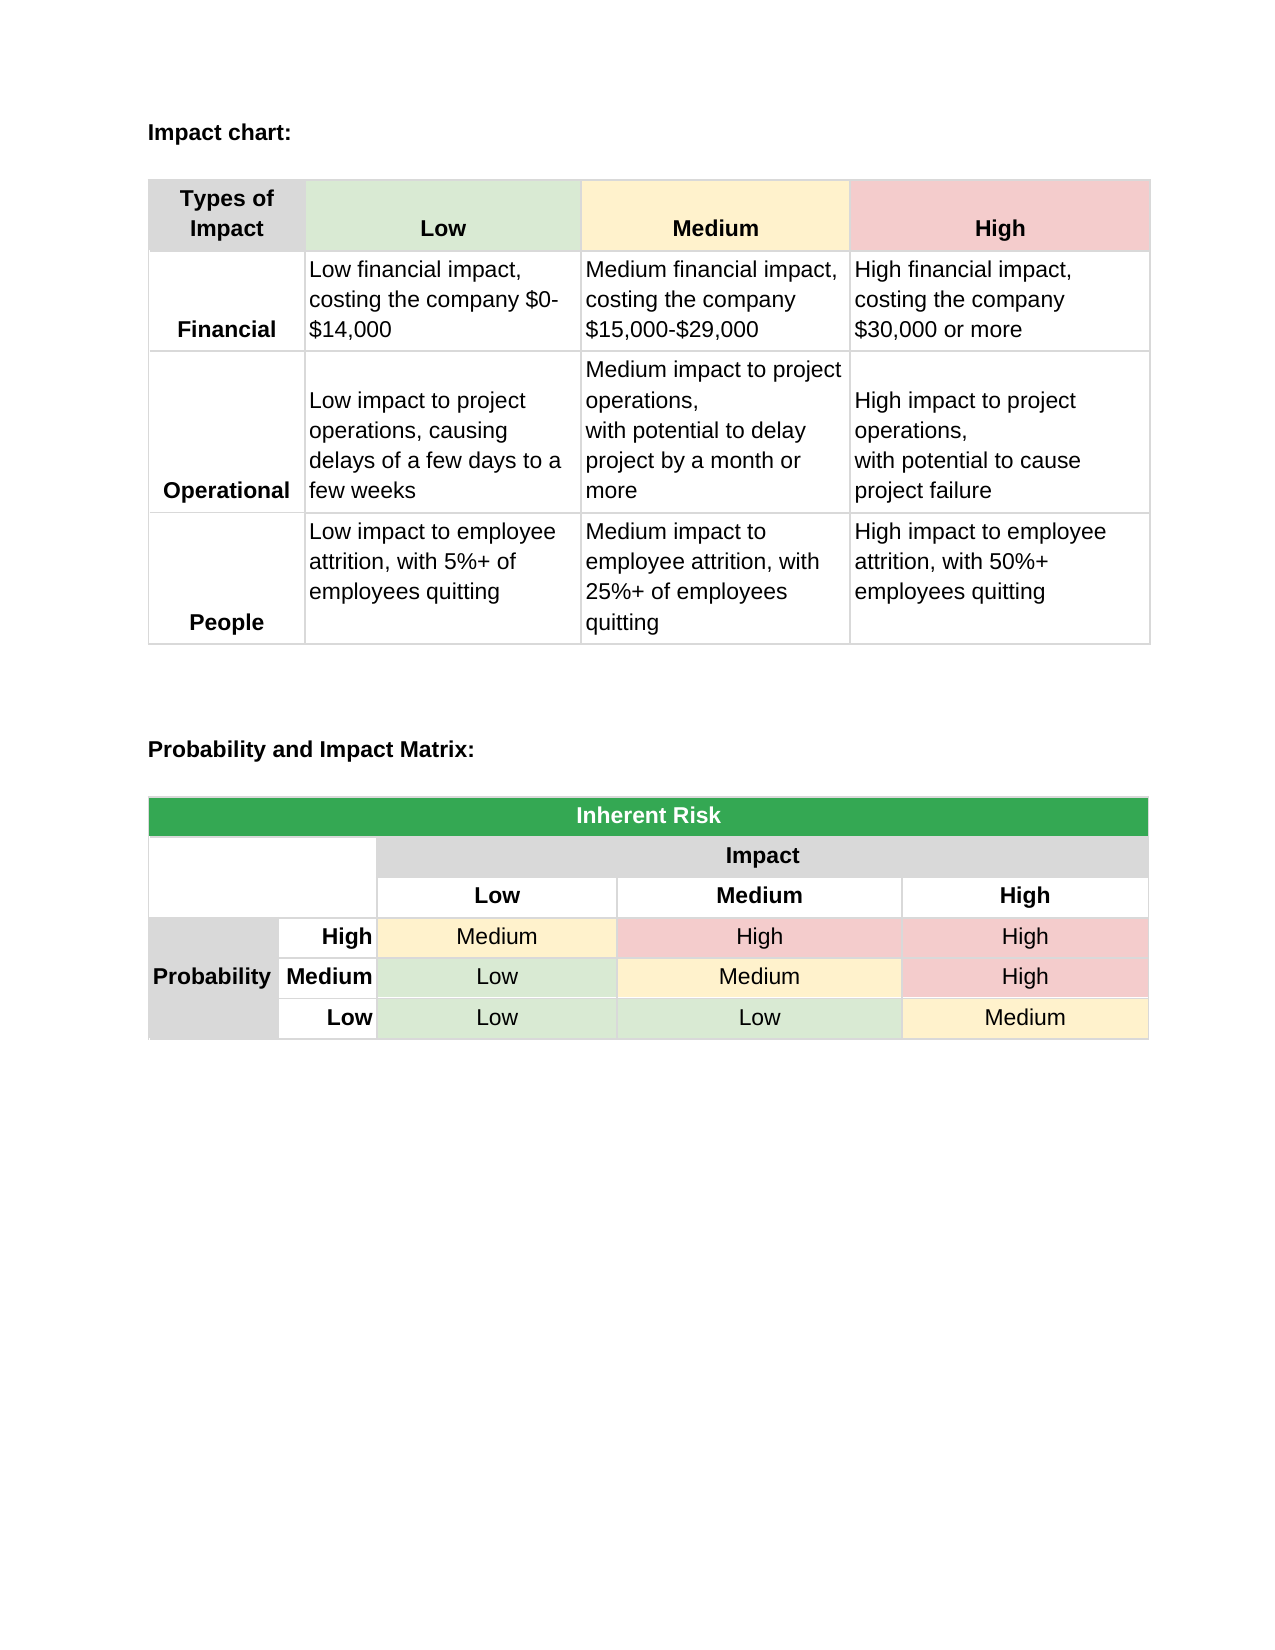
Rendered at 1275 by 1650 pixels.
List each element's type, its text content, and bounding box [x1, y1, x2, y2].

table_cell Operational [149, 351, 304, 512]
table_cell Impact [378, 838, 1148, 877]
table_cell People [149, 513, 304, 643]
table_cell Probability [149, 918, 277, 1038]
table_cell High [903, 878, 1148, 917]
table_cell Low impact to project operations, causing delays of a few days to a few weeks [306, 352, 580, 512]
table_header Inherent Risk [149, 798, 1148, 836]
table_cell High [618, 919, 901, 957]
table_cell [149, 837, 376, 917]
table_cell High impact to employee attrition, with 50%+ employees quitting [851, 514, 1149, 643]
text Impact chart: [148, 119, 1127, 145]
table_cell Low [378, 878, 616, 917]
table_cell High impact to project operations, with potential to cause project failure [851, 352, 1149, 512]
table_cell High financial impact, costing the company $30,000 or more [851, 252, 1149, 350]
table_cell Medium financial impact, costing the company $15,000-$29,000 [582, 252, 849, 350]
table_cell Low [378, 959, 616, 997]
table_header Low [306, 181, 580, 250]
table_header Medium [582, 181, 849, 250]
table_cell Medium [618, 959, 901, 997]
table_cell High [279, 919, 376, 957]
table_cell Medium [618, 878, 901, 917]
table_cell Low [618, 999, 901, 1038]
table_cell Low [378, 999, 616, 1038]
table_cell Low [279, 999, 376, 1038]
table_cell Medium impact to project operations, with potential to delay project by a month or more [582, 352, 849, 512]
table_cell Low impact to employee attrition, with 5%+ of employees quitting [306, 514, 580, 643]
table_cell Medium [378, 919, 616, 957]
table_cell Medium [903, 999, 1148, 1038]
table_header High [851, 181, 1149, 250]
table_cell High [903, 919, 1148, 957]
text Probability and Impact Matrix: [148, 736, 1127, 762]
table_header Types of Impact [149, 181, 304, 250]
table_cell Medium [279, 959, 376, 997]
table_cell Low financial impact, costing the company $0-$14,000 [306, 252, 580, 350]
table_cell Financial [149, 251, 304, 350]
table_cell High [903, 959, 1148, 997]
table_cell Medium impact to employee attrition, with 25%+ of employees quitting [582, 514, 849, 643]
